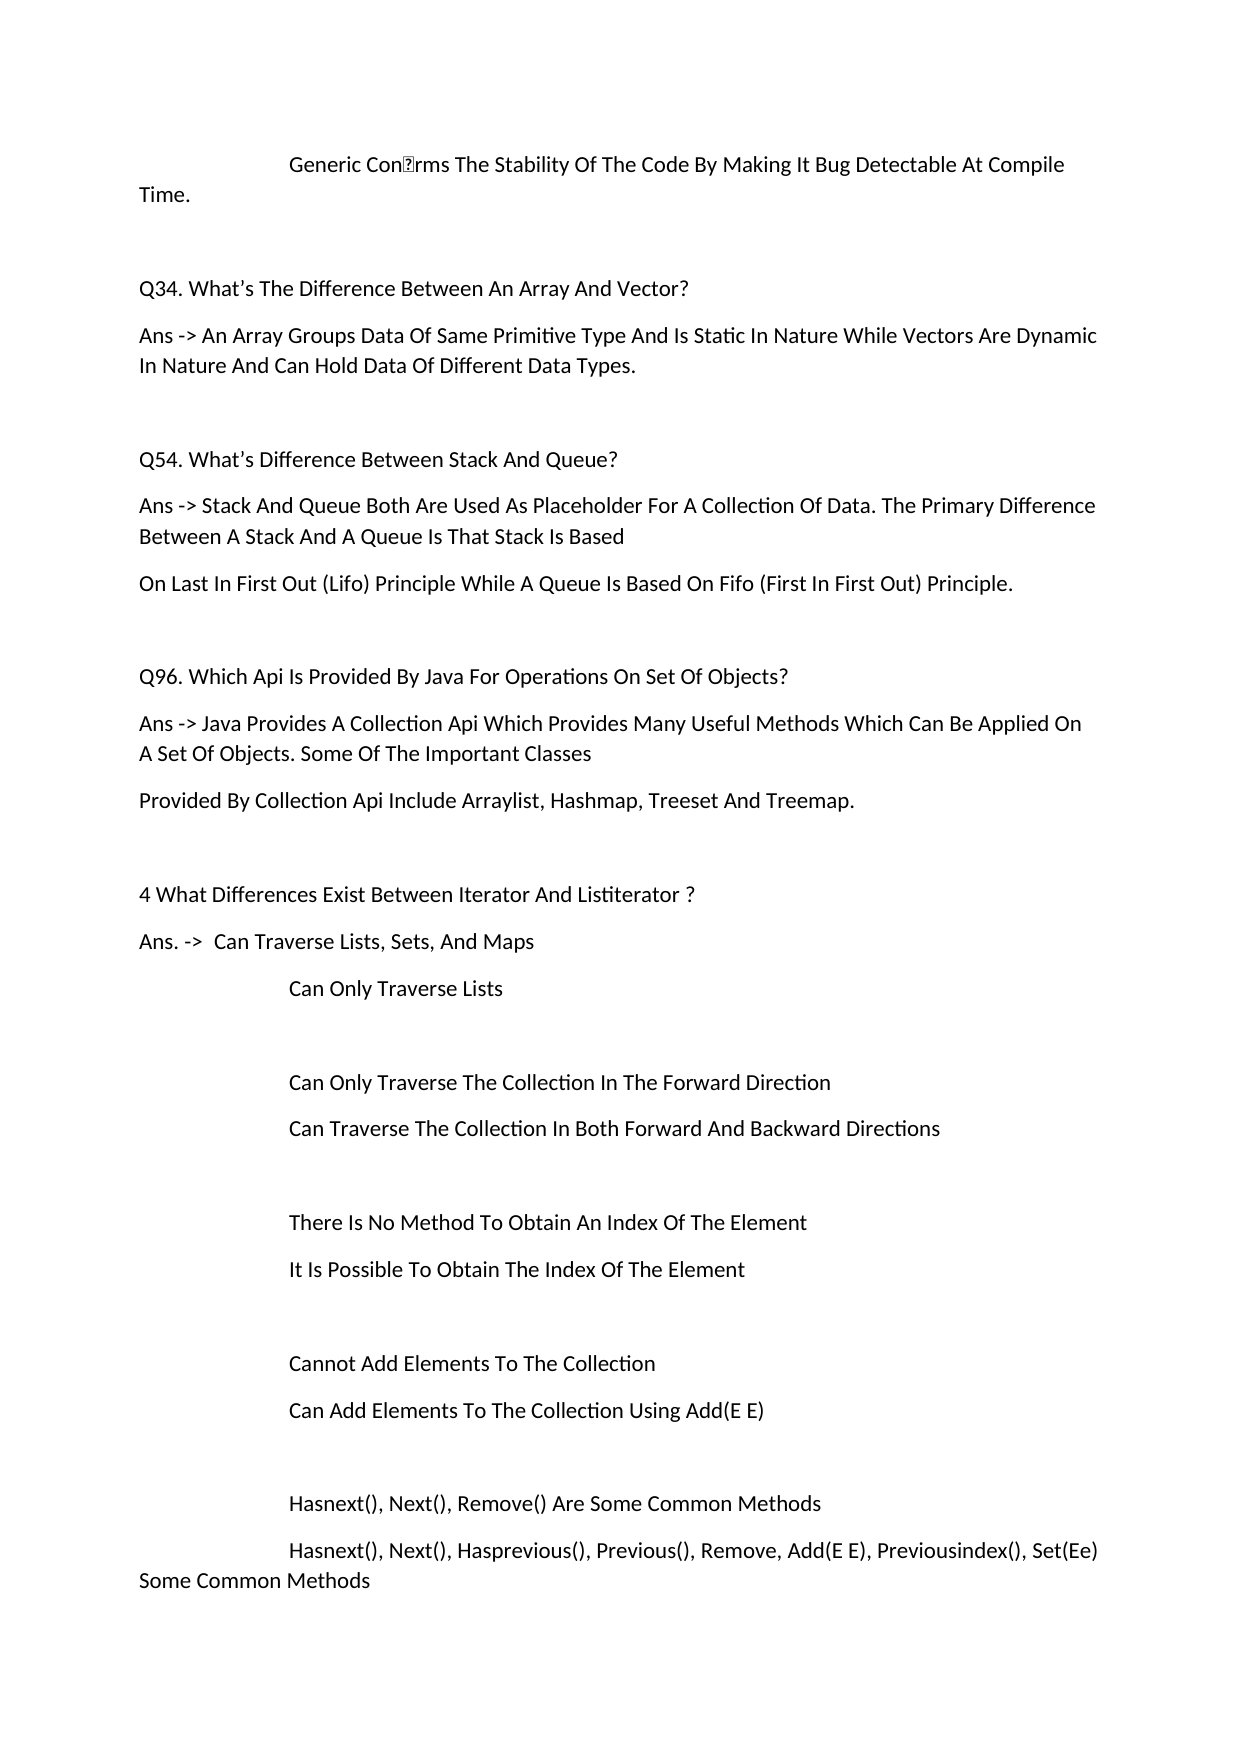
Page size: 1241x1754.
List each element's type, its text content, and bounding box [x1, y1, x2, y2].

text Provided By Collection Api Include Arraylist, Hashmap, Treeset And Treemap. [139, 786, 1101, 814]
text Cannot Add Elements To The Collection [139, 1349, 1101, 1377]
text Q96. Which Api Is Provided By Java For Operations On Set Of Objects? [139, 662, 1101, 691]
text Ans. -> Can Traverse Lists, Sets, And Maps [139, 927, 1101, 955]
text Q34. What’s The Difference Between An Array And Vector? [139, 274, 1101, 302]
text There Is No Method To Obtain An Index Of The Element [139, 1208, 1101, 1236]
text Hasnext(), Next(), Remove() Are Some Common Methods [139, 1489, 1101, 1518]
text On Last In First Out (Lifo) Principle While A Queue Is Based On Fifo (First In First Out) Principle. [139, 569, 1101, 597]
text Generic Con􀃕rms The Stability Of The Code By Making It Bug Detectable At Compile Time. [139, 150, 1101, 208]
text Can Traverse The Collection In Both Forward And Backward Directions [139, 1114, 1101, 1143]
text Hasnext(), Next(), Hasprevious(), Previous(), Remove, Add(E E), Previousindex(), Set(Ee) Some Common Methods [139, 1536, 1101, 1595]
text Q54. What’s Difference Between Stack And Queue? [139, 445, 1101, 473]
text Can Only Traverse Lists [139, 974, 1101, 1002]
text It Is Possible To Obtain The Index Of The Element [139, 1255, 1101, 1283]
text 4 What Differences Exist Between Iterator And Listiterator ? [139, 880, 1101, 908]
text Can Add Elements To The Collection Using Add(E E) [139, 1396, 1101, 1424]
text Ans -> Java Provides A Collection Api Which Provides Many Useful Methods Which Can Be Applied On A Set Of Objects. Some Of The Important Classes [139, 709, 1101, 768]
text Can Only Traverse The Collection In The Forward Direction [139, 1068, 1101, 1096]
text Ans -> Stack And Queue Both Are Used As Placeholder For A Collection Of Data. The Primary Difference Between A Stack And A Queue Is That Stack Is Based [139, 492, 1101, 550]
text Ans -> An Array Groups Data Of Same Primitive Type And Is Static In Nature While Vectors Are Dynamic In Nature And Can Hold Data Of Different Data Types. [139, 321, 1101, 379]
